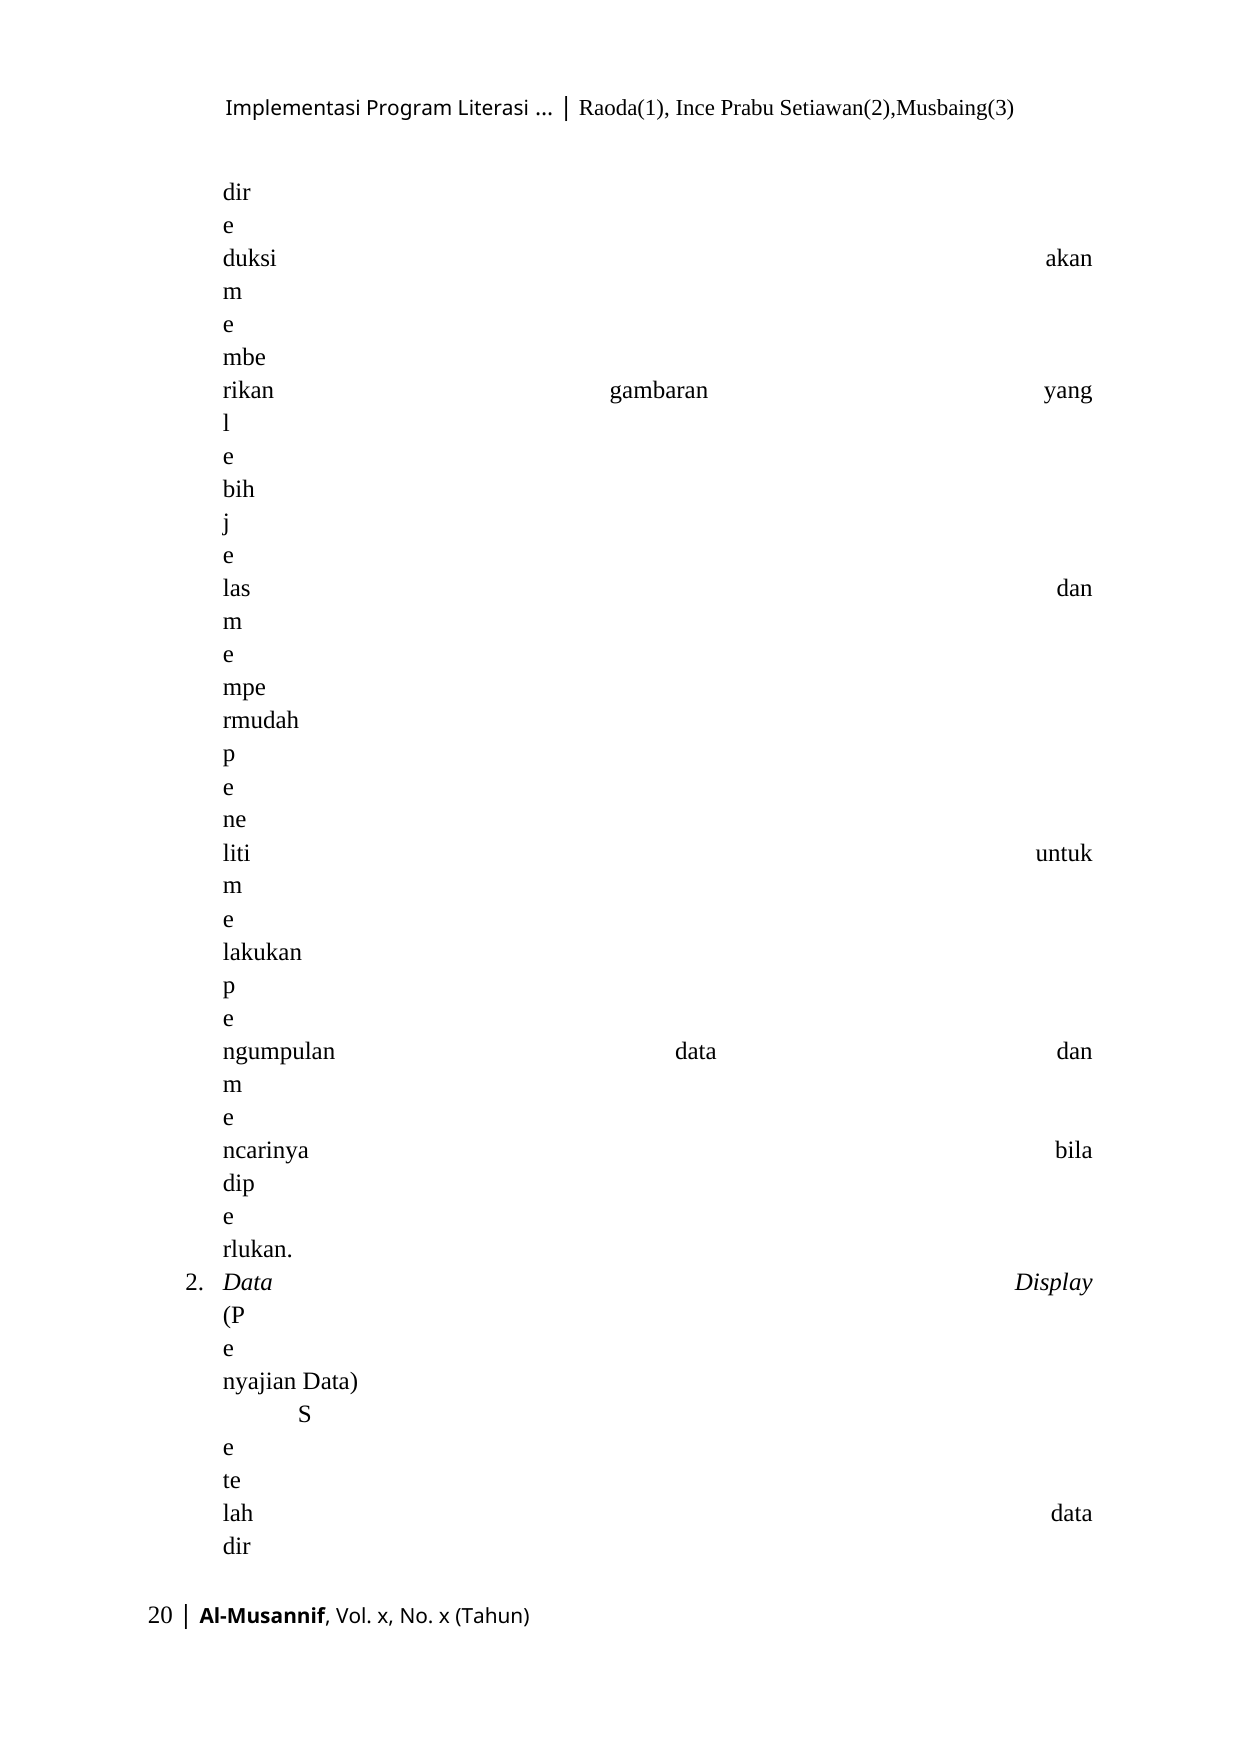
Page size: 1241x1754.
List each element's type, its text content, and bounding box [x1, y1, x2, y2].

list Data Display (Peiinyajian Data) [185, 1267, 1092, 1395]
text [223, 1399, 1092, 1560]
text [223, 177, 1092, 1263]
